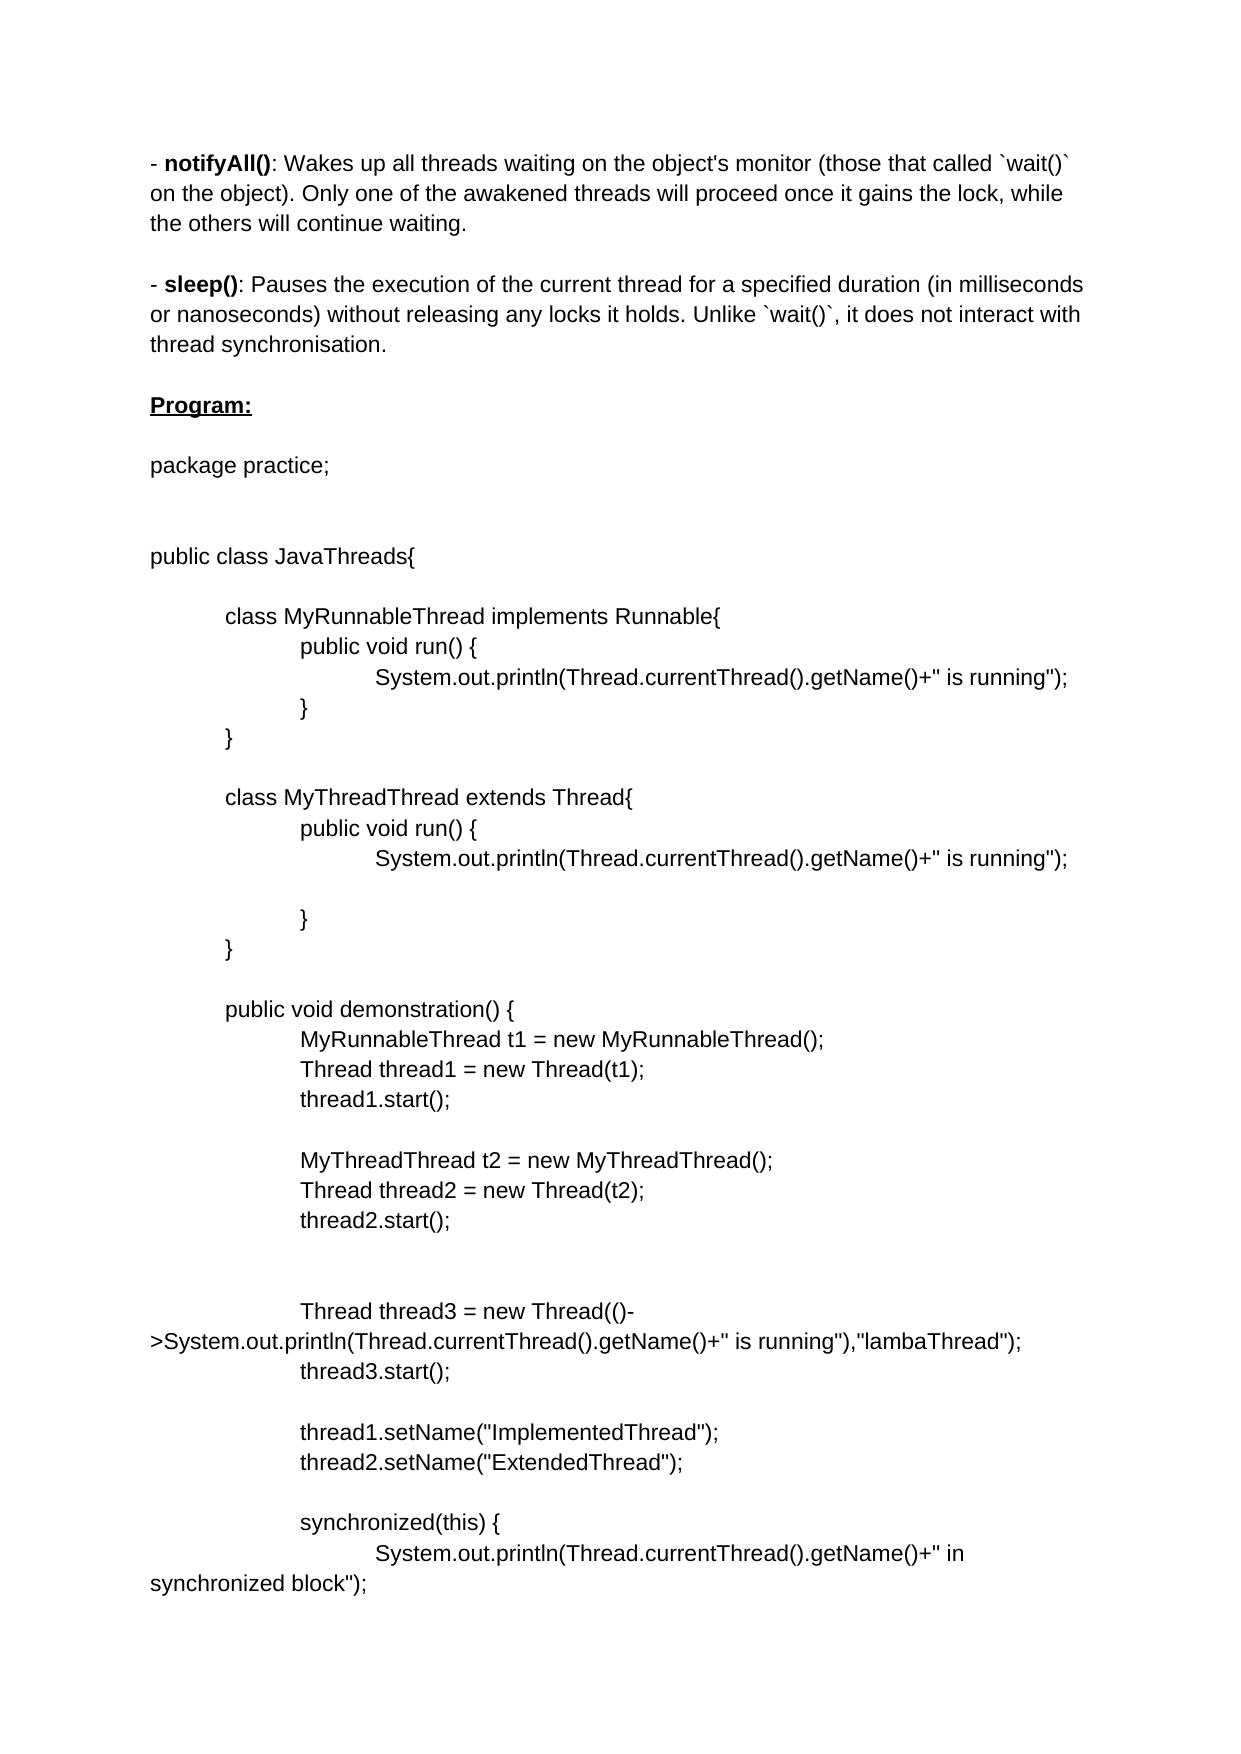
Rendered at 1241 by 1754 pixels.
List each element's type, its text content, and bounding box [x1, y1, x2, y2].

text thread3.start(); [150, 1358, 1090, 1385]
text thread2.setName("ExtendedThread"); [150, 1449, 1090, 1475]
text MyThreadThread t2 = new MyThreadThread(); [150, 1147, 1090, 1173]
text System.out.println(Thread.currentThread().getName()+" in synchronized block"); [150, 1539, 1090, 1596]
text public void run() { [150, 814, 1090, 841]
text MyRunnableThread t1 = new MyRunnableThread(); [150, 1026, 1090, 1052]
text class MyThreadThread extends Thread{ [150, 784, 1090, 811]
text } [150, 724, 1090, 750]
text System.out.println(Thread.currentThread().getName()+" is running"); [150, 663, 1090, 690]
text } [150, 694, 1090, 720]
text - notifyAll(): Wakes up all threads waiting on the object's monitor (those that called `wait()` on the object). Only one of the awakened threads will proceed once it gains the lock, while the others will continue waiting. [150, 150, 1090, 237]
text - sleep(): Pauses the execution of the current thread for a specified duration (in milliseconds or nanoseconds) without releasing any locks it holds. Unlike `wait()`, it does not interact with thread synchronisation. [150, 271, 1090, 358]
text thread1.start(); [150, 1086, 1090, 1113]
text System.out.println(Thread.currentThread().getName()+" is running"); [150, 845, 1090, 901]
text synchronized(this) { [150, 1509, 1090, 1536]
text class MyRunnableThread implements Runnable{ [150, 603, 1090, 629]
text public void run() { [150, 633, 1090, 660]
text } [150, 905, 1090, 932]
text public class JavaThreads{ [150, 543, 1090, 569]
text public void demonstration() { [150, 996, 1090, 1022]
text Thread thread1 = new Thread(t1); [150, 1056, 1090, 1083]
text Program: [150, 392, 1090, 418]
text Thread thread3 = new Thread(()->System.out.println(Thread.currentThread().getName()+" is running"),"lambaThread"); [150, 1298, 1090, 1354]
text thread2.start(); [150, 1207, 1090, 1234]
text } [150, 935, 1090, 962]
text package practice; [150, 452, 1090, 478]
text Thread thread2 = new Thread(t2); [150, 1177, 1090, 1203]
text thread1.setName("ImplementedThread"); [150, 1419, 1090, 1445]
